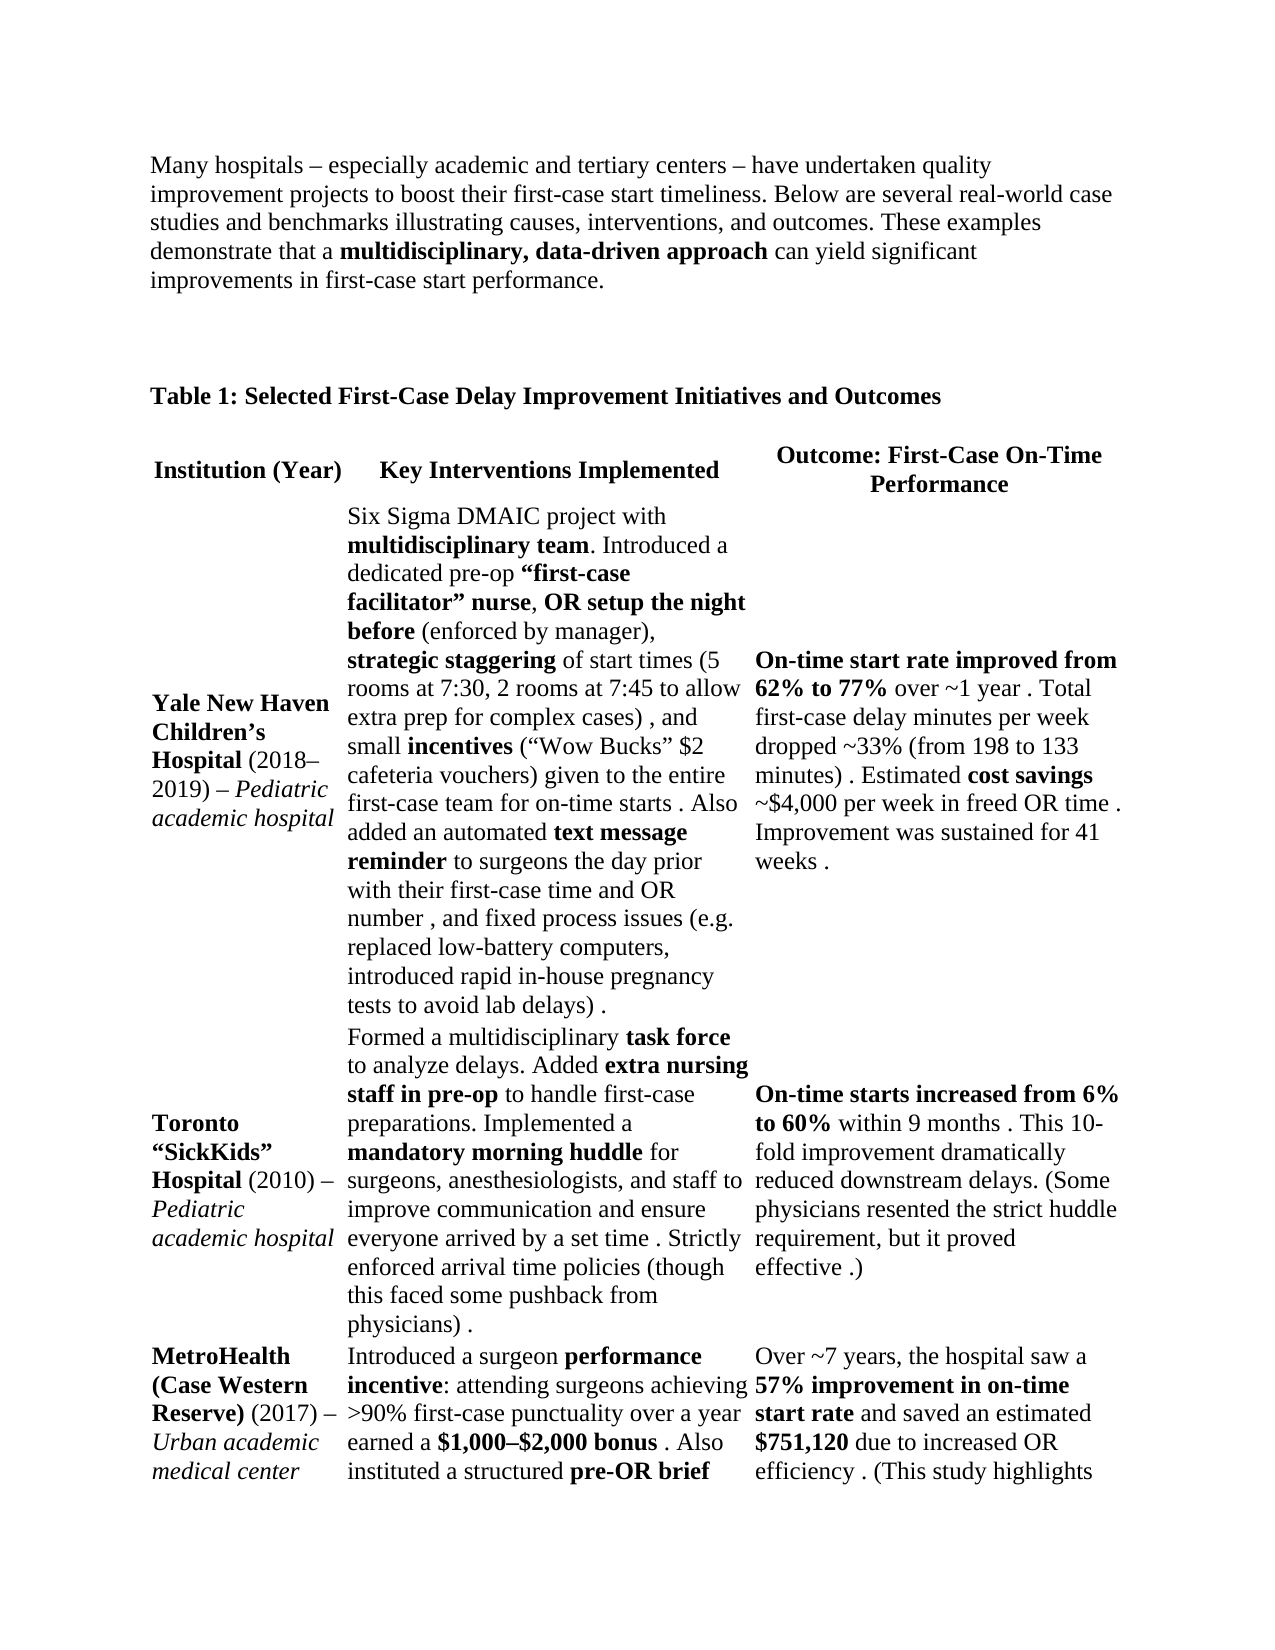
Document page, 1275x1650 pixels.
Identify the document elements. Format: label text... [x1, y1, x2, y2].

text Many hospitals – especially academic and tertiary centers – have undertaken quality improvement projects to boost their first-case start timeliness. Below are several real-world case studies and benchmarks illustrating causes, interventions, and outcomes. These examples demonstrate that a multidisciplinary, data-driven approach can yield significant improvements in first-case start performance. [150, 150, 1125, 294]
table_header Institution (Year) [150, 439, 346, 499]
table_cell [346, 1339, 753, 1486]
table_cell Toronto “SickKids” Hospital (2010) – Pediatric academic hospital [150, 1020, 346, 1339]
text Table 1: Selected First-Case Delay Improvement Initiatives and Outcomes [150, 381, 1125, 409]
table_cell Six Sigma DMAIC project with multidisciplinary team. Introduced a dedicated pre-op “first-case facilitator” nurse, OR setup the night before (enforced by manager), strategic staggering of start times (5 rooms at 7:30, 2 rooms at 7:45 to allow extra prep for complex cases) , and small incentives (“Wow Bucks” $2 cafeteria vouchers) given to the entire first-case team for on-time starts . Also added an automated text message reminder to surgeons the day prior with their first-case time and OR number , and fixed process issues (e.g. replaced low-battery computers, introduced rapid in-house pregnancy tests to avoid lab delays) . [346, 499, 753, 1020]
table_cell Yale New Haven Children’s Hospital (2018–2019) – Pediatric academic hospital [150, 499, 346, 1020]
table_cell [150, 1339, 346, 1486]
table_header Outcome: First-Case On-Time Performance [753, 439, 1125, 499]
table_header Key Interventions Implemented [346, 439, 753, 499]
table_cell Formed a multidisciplinary task force to analyze delays. Added extra nursing staff in pre-op to handle first-case preparations. Implemented a mandatory morning huddle for surgeons, anesthesiologists, and staff to improve communication and ensure everyone arrived by a set time . Strictly enforced arrival time policies (though this faced some pushback from physicians) . [346, 1020, 753, 1339]
table_cell On-time start rate improved from 62% to 77% over ~1 year . Total first-case delay minutes per week dropped ~33% (from 198 to 133 minutes) . Estimated cost savings ~$4,000 per week in freed OR time . Improvement was sustained for 41 weeks . [753, 499, 1125, 1020]
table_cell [753, 1339, 1125, 1486]
table_cell On-time starts increased from 6% to 60% within 9 months . This 10-fold improvement dramatically reduced downstream delays. (Some physicians resented the strict huddle requirement, but it proved effective .) [753, 1020, 1125, 1339]
